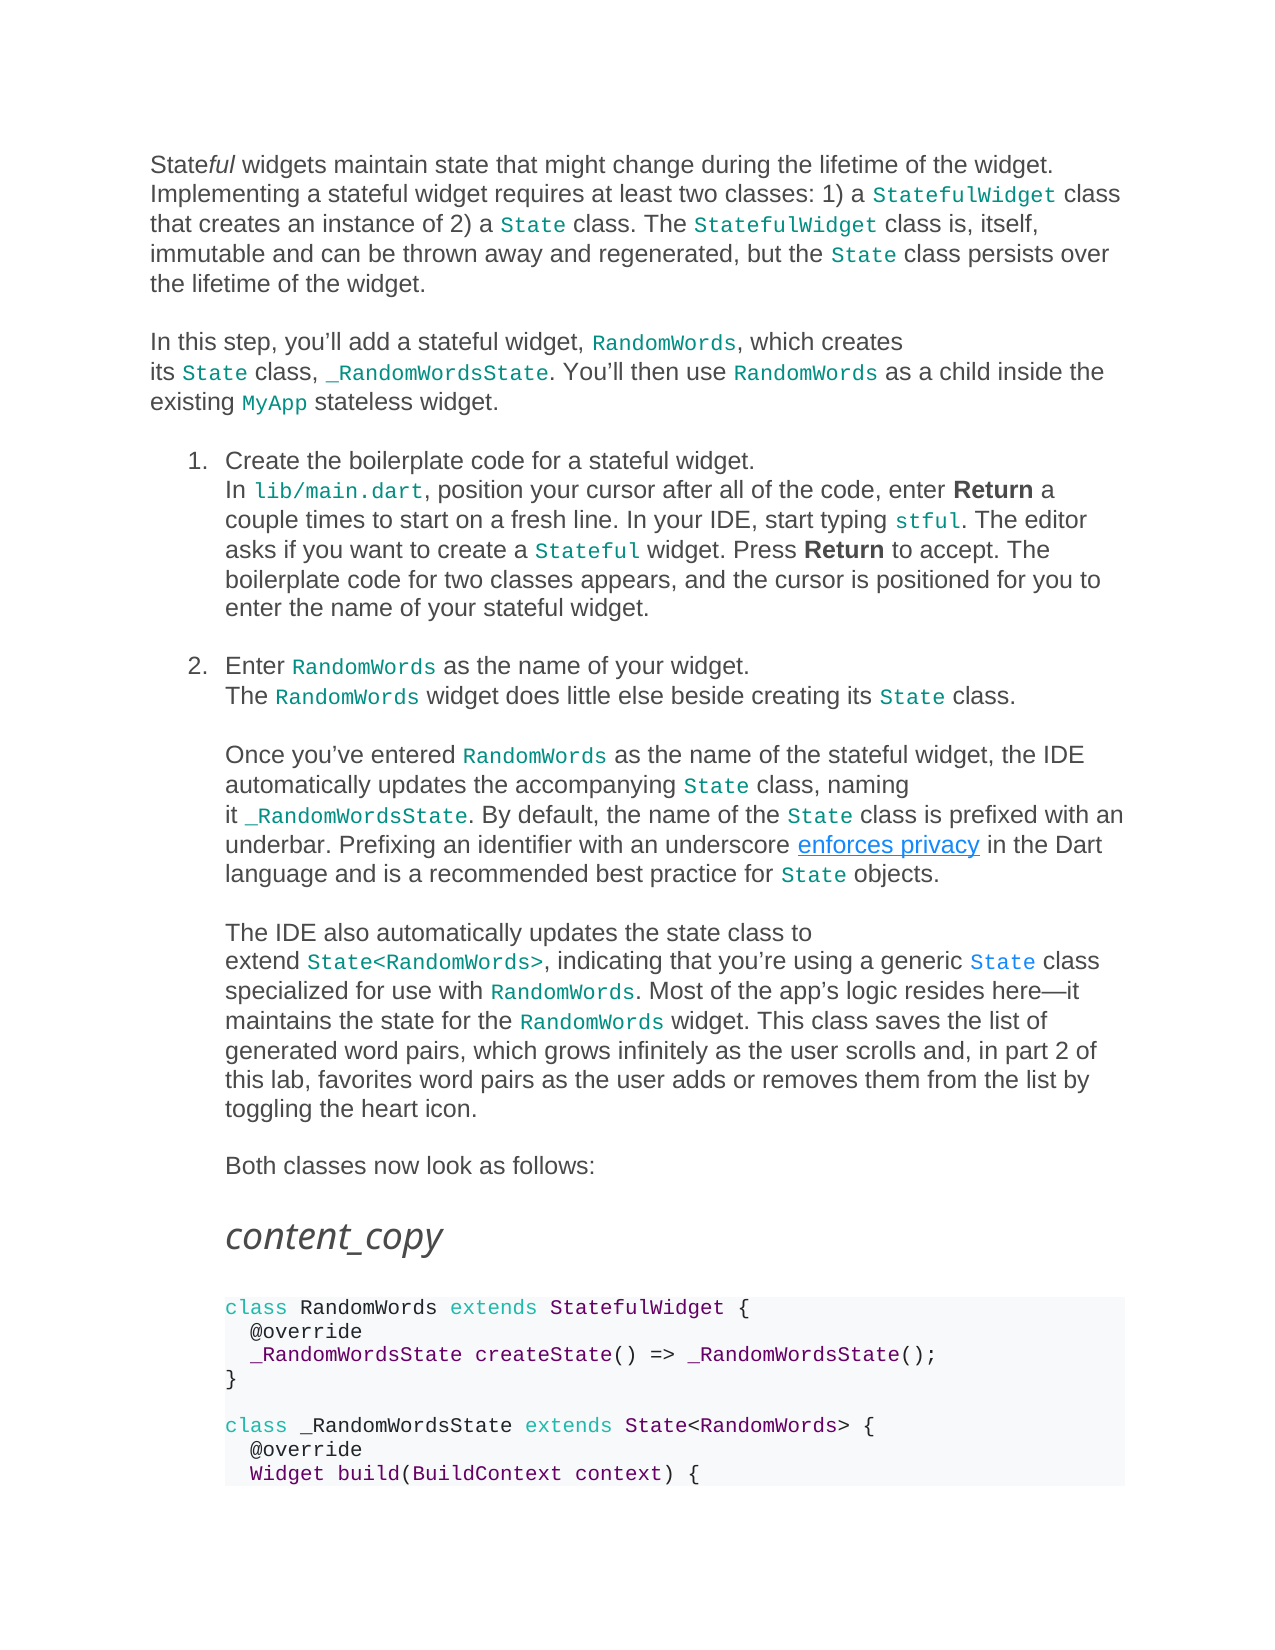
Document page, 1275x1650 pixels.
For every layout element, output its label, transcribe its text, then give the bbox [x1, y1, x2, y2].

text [225, 1415, 1125, 1439]
text } [225, 1368, 1125, 1392]
list Enter RandomWords as the name of your widget. The RandomWords widget does little else beside creating its State class. Once you’ve entered RandomWords as the name of the stateful widget, the IDE automatically updates the accompanying State class, naming it _RandomWordsState. By default, the name of the State class is prefixed with an underbar. Prefixing an identifier with an underscore enforces privacy in the Dart language and is a recommended best practice for State objects. The IDE also automatically updates the state class to extend State<RandomWords>, indicating that you’re using a generic State class specialized for use with RandomWords. Most of the app’s logic resides here—it maintains the state for the RandomWords widget. This class saves the list of generated word pairs, which grows infinitely as the user scrolls and, in part 2 of this lab, favorites word pairs as the user adds or removes them from the list by toggling the heart icon. Both classes now look as follows: [187, 651, 1125, 1180]
text Stateful widgets maintain state that might change during the lifetime of the widget. Implementing a stateful widget requires at least two classes: 1) a StatefulWidget class that creates an instance of 2) a State class. The StatefulWidget class is, itself, immutable and can be thrown away and regenerated, but the State class persists over the lifetime of the widget. [150, 150, 1125, 297]
text Widget build(BuildContext context) { [225, 1462, 1125, 1486]
text @override [225, 1439, 1125, 1462]
list Create the boilerplate code for a stateful widget. In lib/main.dart, position your cursor after all of the code, enter Return a couple times to start on a fresh line. In your IDE, start typing stful. The editor asks if you want to create a Stateful widget. Press Return to accept. The boilerplate code for two classes appears, and the cursor is positioned for you to enter the name of your stateful widget. [187, 446, 1125, 622]
text @override [225, 1321, 1125, 1344]
text _RandomWordsState createState() => _RandomWordsState(); [225, 1344, 1125, 1368]
text content_copy [225, 1209, 1125, 1260]
text class RandomWords extends StatefulWidget { [225, 1297, 1125, 1321]
text In this step, you’ll add a stateful widget, RandomWords, which creates its State class, _RandomWordsState. You’ll then use RandomWords as a child inside the existing MyApp stateless widget. [150, 327, 1125, 417]
